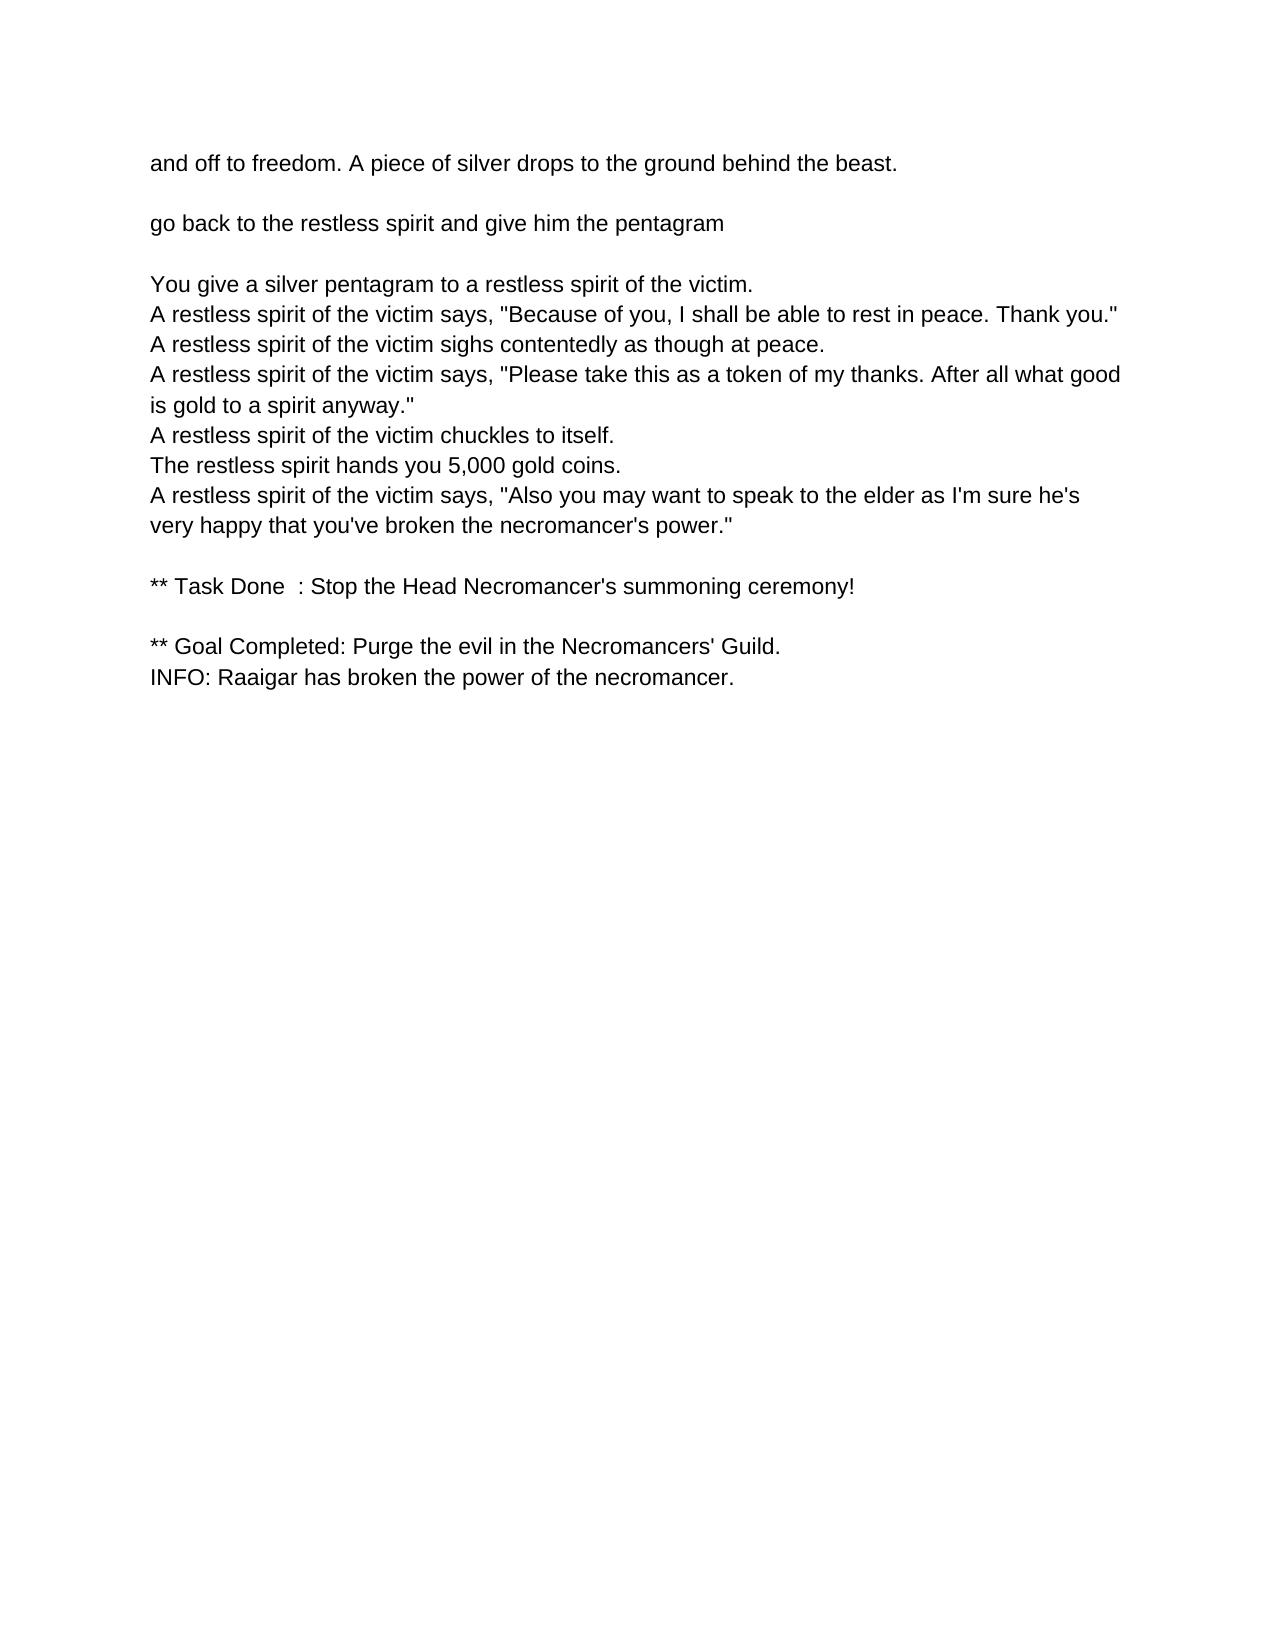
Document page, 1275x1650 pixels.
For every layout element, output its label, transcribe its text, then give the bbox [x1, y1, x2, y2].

text You give a silver pentagram to a restless spirit of the victim. [150, 271, 1125, 297]
text A restless spirit of the victim says, "Also you may want to speak to the elder as I'm sure he's very happy that you've broken the necromancer's power." [150, 482, 1125, 539]
text A restless spirit of the victim says, "Because of you, I shall be able to rest in peace. Thank you." [150, 301, 1125, 327]
text go back to the restless spirit and give him the pentagram [150, 210, 1125, 237]
text The restless spirit hands you 5,000 gold coins. [150, 452, 1125, 478]
text A restless spirit of the victim sighs contentedly as though at peace. [150, 331, 1125, 358]
text A restless spirit of the victim chuckles to itself. [150, 422, 1125, 448]
text A restless spirit of the victim says, "Please take this as a token of my thanks. After all what good is gold to a spirit anyway." [150, 361, 1125, 418]
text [150, 150, 1125, 176]
text ** Task Done : Stop the Head Necromancer's summoning ceremony! [150, 573, 1125, 599]
text INFO: Raaigar has broken the power of the necromancer. [150, 663, 1125, 690]
text ** Goal Completed: Purge the evil in the Necromancers' Guild. [150, 633, 1125, 660]
